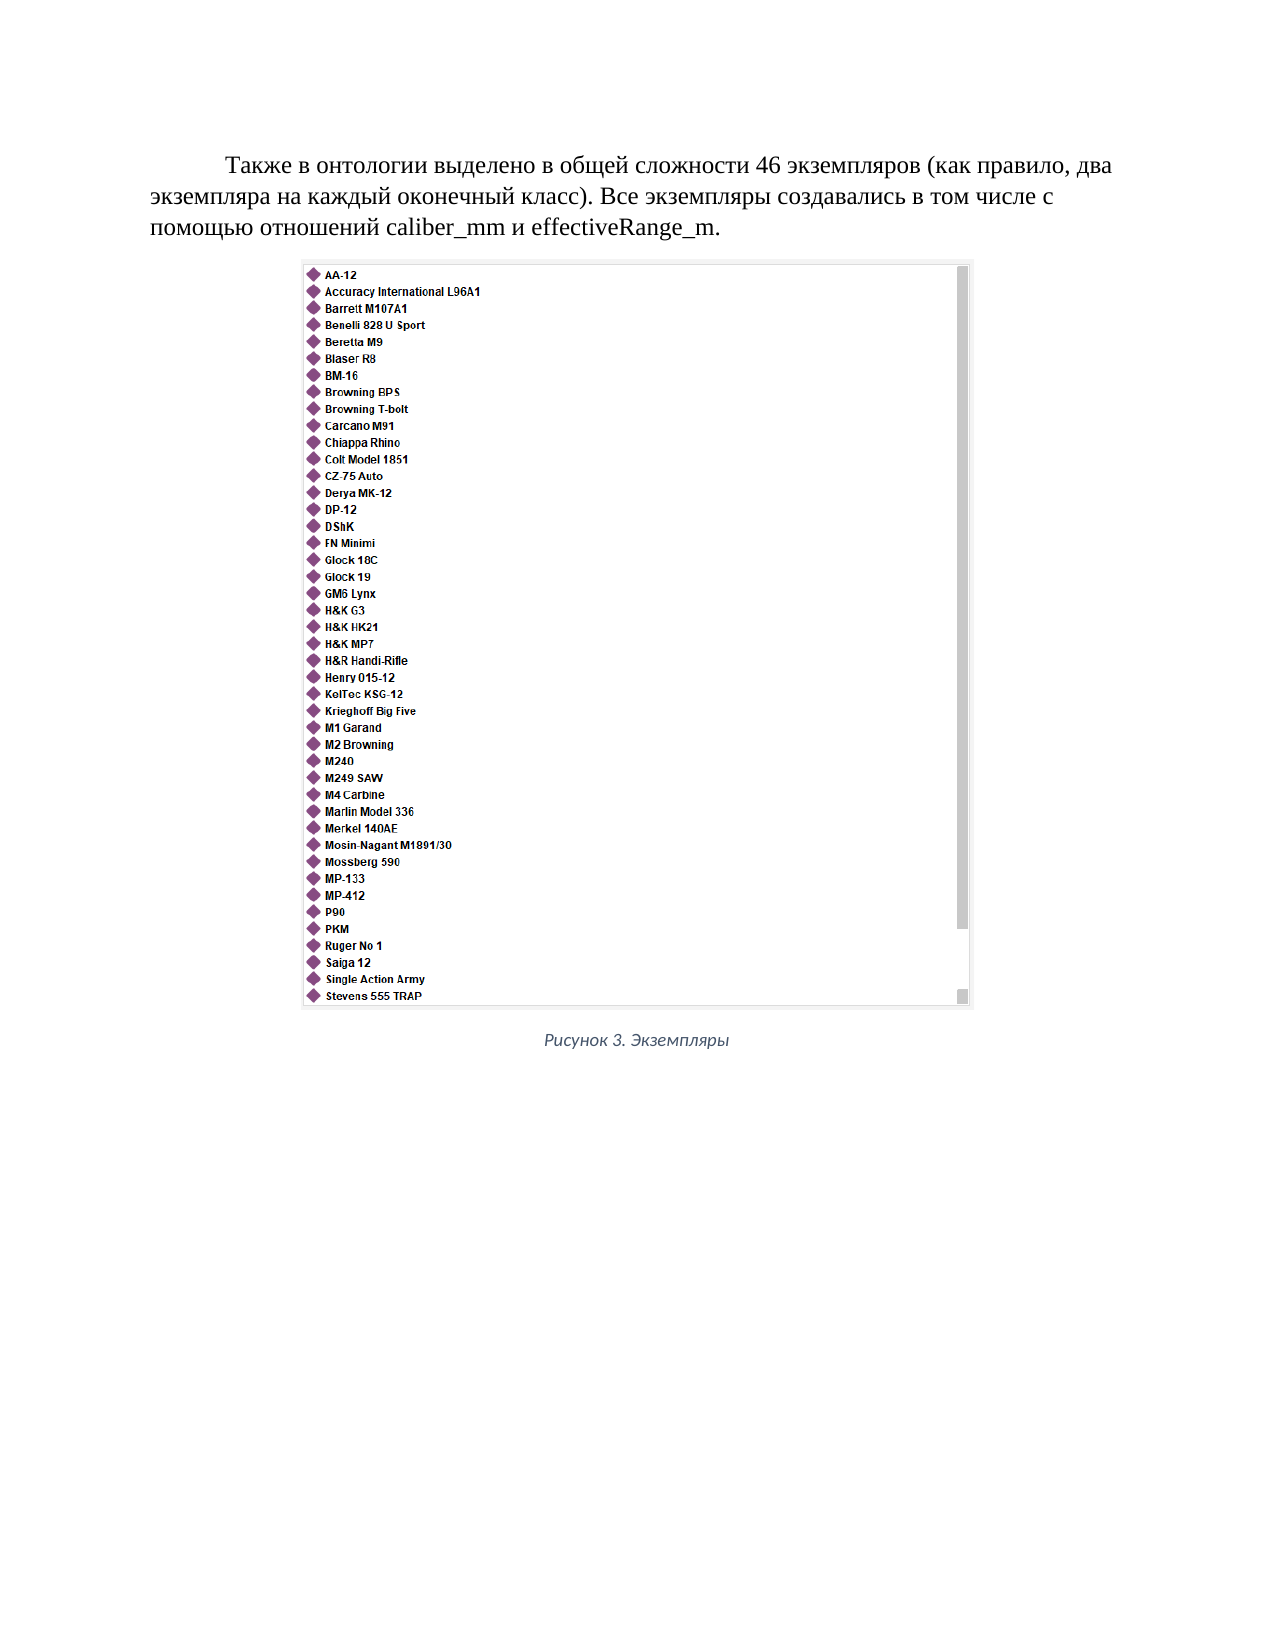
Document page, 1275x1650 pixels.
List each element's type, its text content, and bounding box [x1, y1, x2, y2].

text Также в онтологии выделено в общей сложности 46 экземпляров (как правило, два экземпляра на каждый оконечный класс). Все экземпляры создавались в том числе с помощью отношений caliber_mm и effectiveRange_m. [150, 150, 1125, 241]
picture [300, 259, 975, 1010]
text Рисунок 3. Экземпляры [150, 1029, 1125, 1052]
